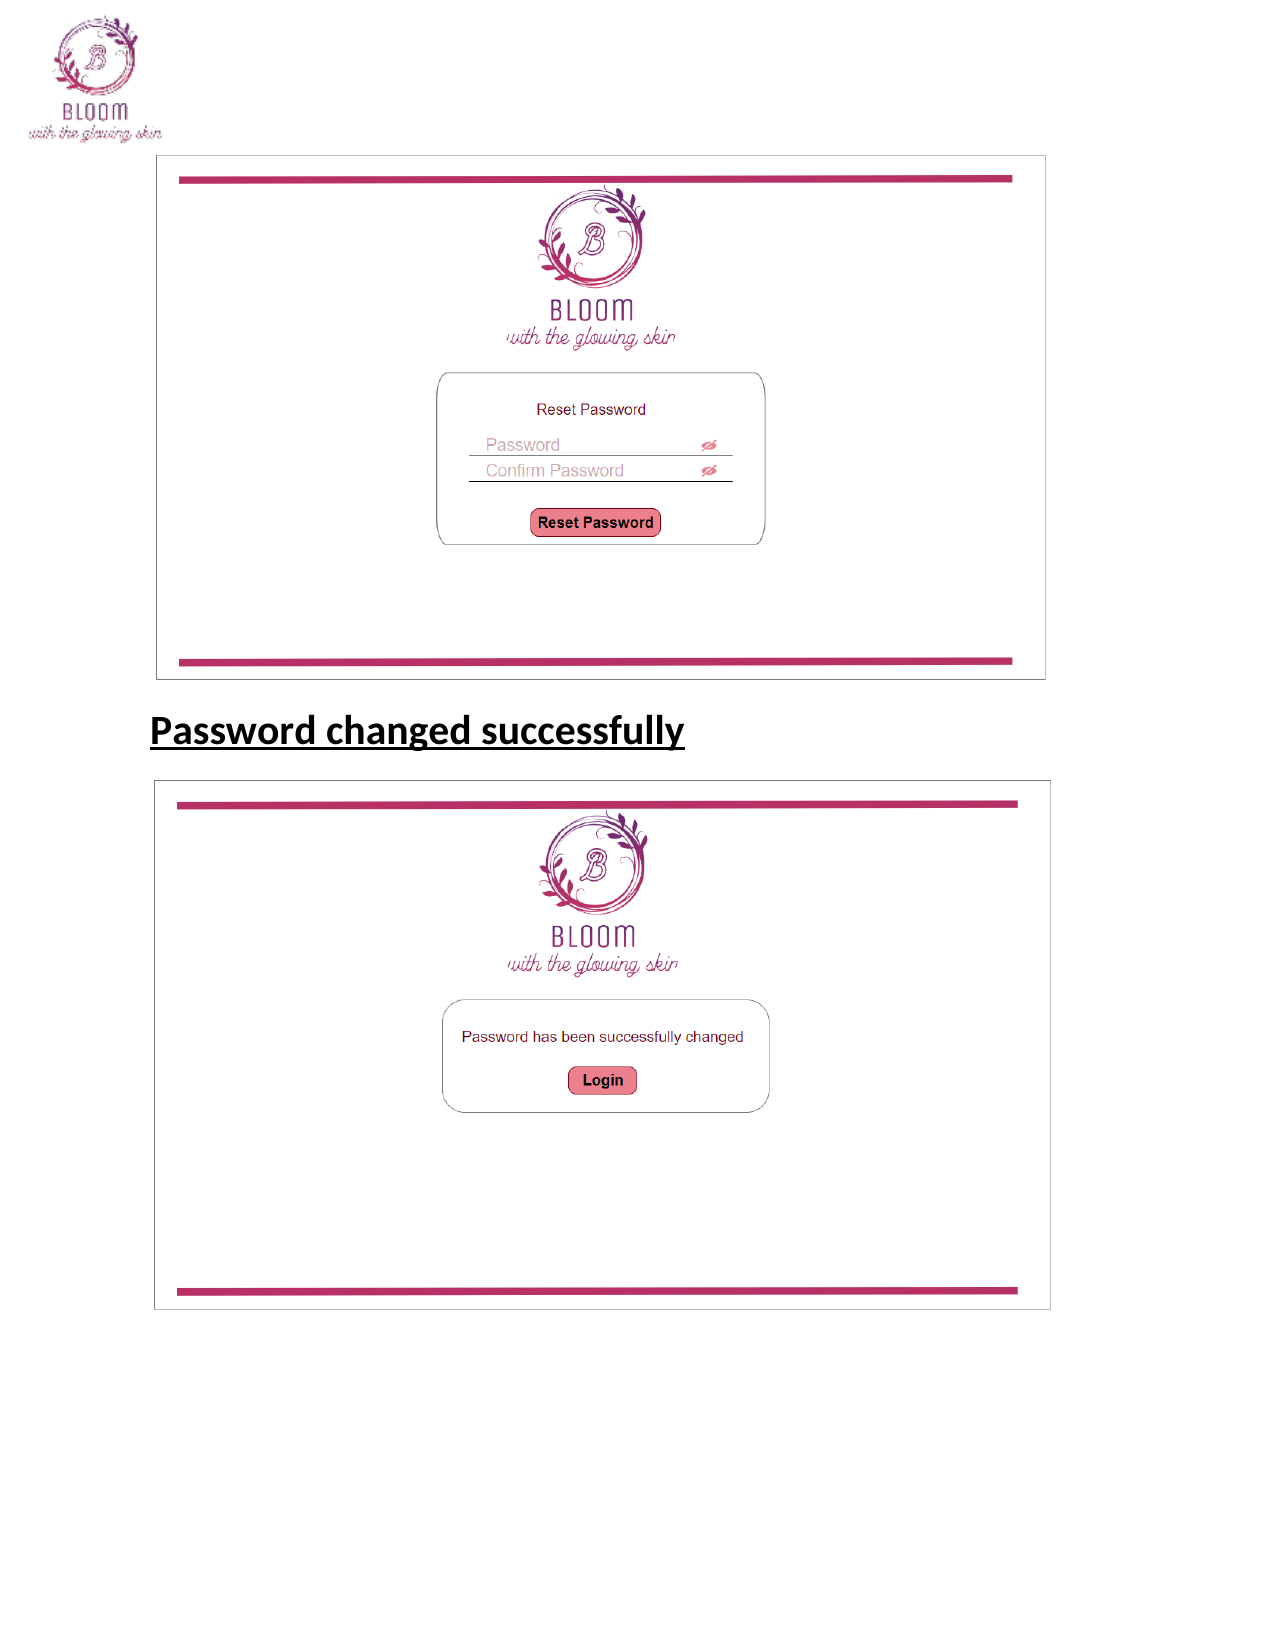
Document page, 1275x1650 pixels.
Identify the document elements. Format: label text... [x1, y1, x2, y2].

text Password changed successfully [150, 704, 1125, 755]
picture [150, 150, 1047, 685]
picture [4, 7, 164, 148]
picture [150, 775, 1054, 1313]
